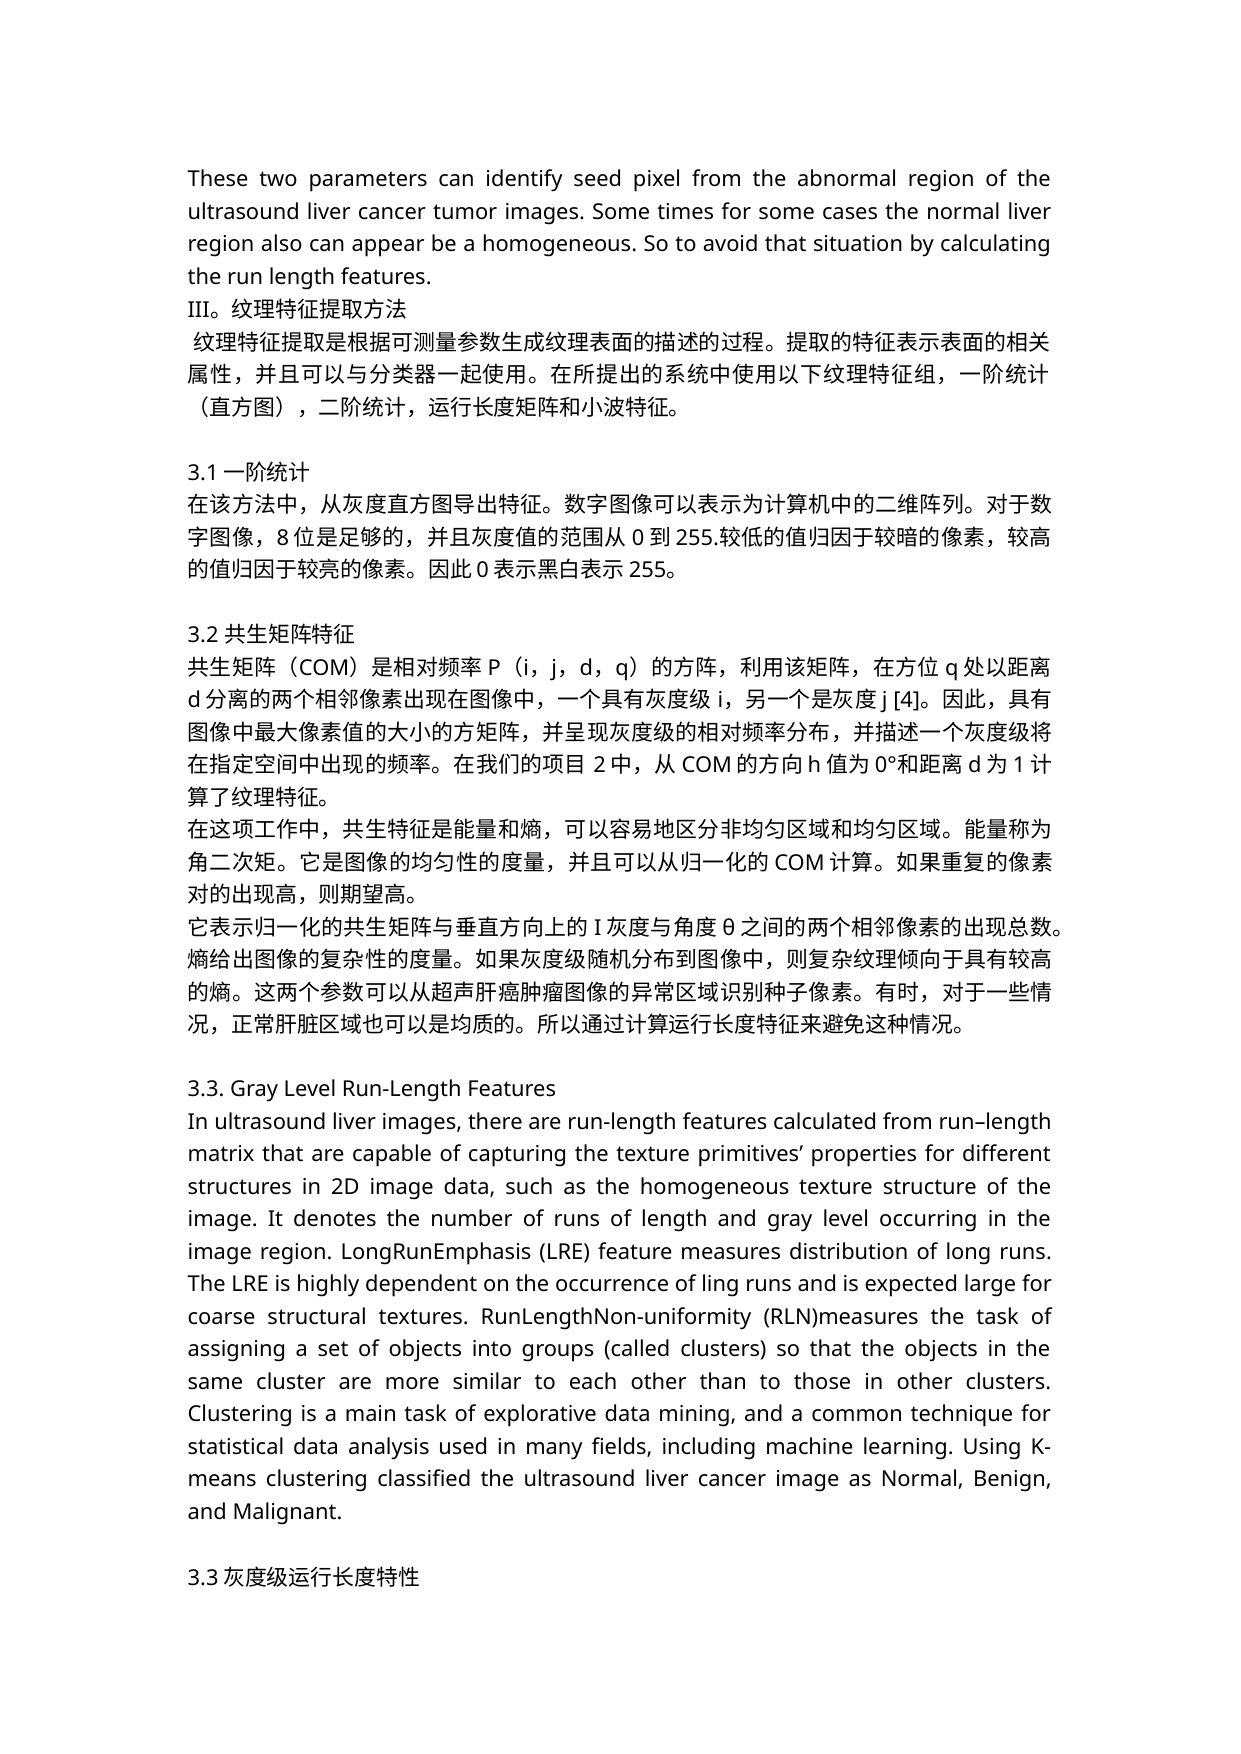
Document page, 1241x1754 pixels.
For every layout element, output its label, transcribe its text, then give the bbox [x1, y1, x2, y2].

text 纹理特征提取是根据可测量参数生成纹理表面的描述的过程。提取的特征表示表面的相关属性，并且可以与分类器一起使用。在所提出的系统中使用以下纹理特征组，一阶统计（直方图），二阶统计，运行长度矩阵和小波特征。 [187, 324, 1053, 422]
text III。纹理特征提取方法 [187, 292, 1053, 324]
text 3.2 共生矩阵特征 [187, 617, 1053, 649]
text In ultrasound liver images, there are run-length features calculated from run–length matrix that are capable of capturing the texture primitives’ properties for different structures in 2D image data, such as the homogeneous texture structure of the image. It denotes the number of runs of length and gray level occurring in the image region. LongRunEmphasis (LRE) feature measures distribution of long runs. The LRE is highly dependent on the occurrence of ling runs and is expected large for coarse structural textures. RunLengthNon-uniformity (RLN)measures the task of assigning a set of objects into groups (called clusters) so that the objects in the same cluster are more similar to each other than to those in other clusters. Clustering is a main task of explorative data mining, and a common technique for statistical data analysis used in many fields, including machine learning. Using K-means clustering classified the ultrasound liver cancer image as Normal, Benign, and Malignant. [187, 1104, 1053, 1527]
text 3.3灰度级运行长度特性 [187, 1559, 1053, 1592]
text 3.3. Gray Level Run-Length Features [187, 1072, 1053, 1104]
text 在这项工作中，共生特征是能量和熵，可以容易地区分非均匀区域和均匀区域。能量称为角二次矩。它是图像的均匀性的度量，并且可以从归一化的COM计算。如果重复的像素对的出现高，则期望高。 [187, 812, 1053, 909]
text 它表示归一化的共生矩阵与垂直方向上的I灰度与角度θ之间的两个相邻像素的出现总数。熵给出图像的复杂性的度量。如果灰度级随机分布到图像中，则复杂纹理倾向于具有较高的熵。这两个参数可以从超声肝癌肿瘤图像的异常区域识别种子像素。有时，对于一些情况，正常肝脏区域也可以是均质的。所以通过计算运行长度特征来避免这种情况。 [187, 909, 1053, 1039]
text 3.1一阶统计 [187, 454, 1053, 487]
text 在该方法中，从灰度直方图导出特征。数字图像可以表示为计算机中的二维阵列。对于数字图像，8位是足够的，并且灰度值的范围从0到255.较低的值归因于较暗的像素，较高的值归因于较亮的像素。因此0表示黑白表示255。 [187, 487, 1053, 584]
text 共生矩阵（COM）是相对频率P（i，j，d，q）的方阵，利用该矩阵，在方位q处以距离d分离的两个相邻像素出现在图像中，一个具有灰度级i，另一个是灰度j [4]。因此，具有图像中最大像素值的大小的方矩阵，并呈现灰度级的相对频率分布，并描述一个灰度级将在指定空间中出现的频率。在我们的项目2中，从COM的方向h值为0°和距离d为1计算了纹理特征。 [187, 649, 1053, 812]
